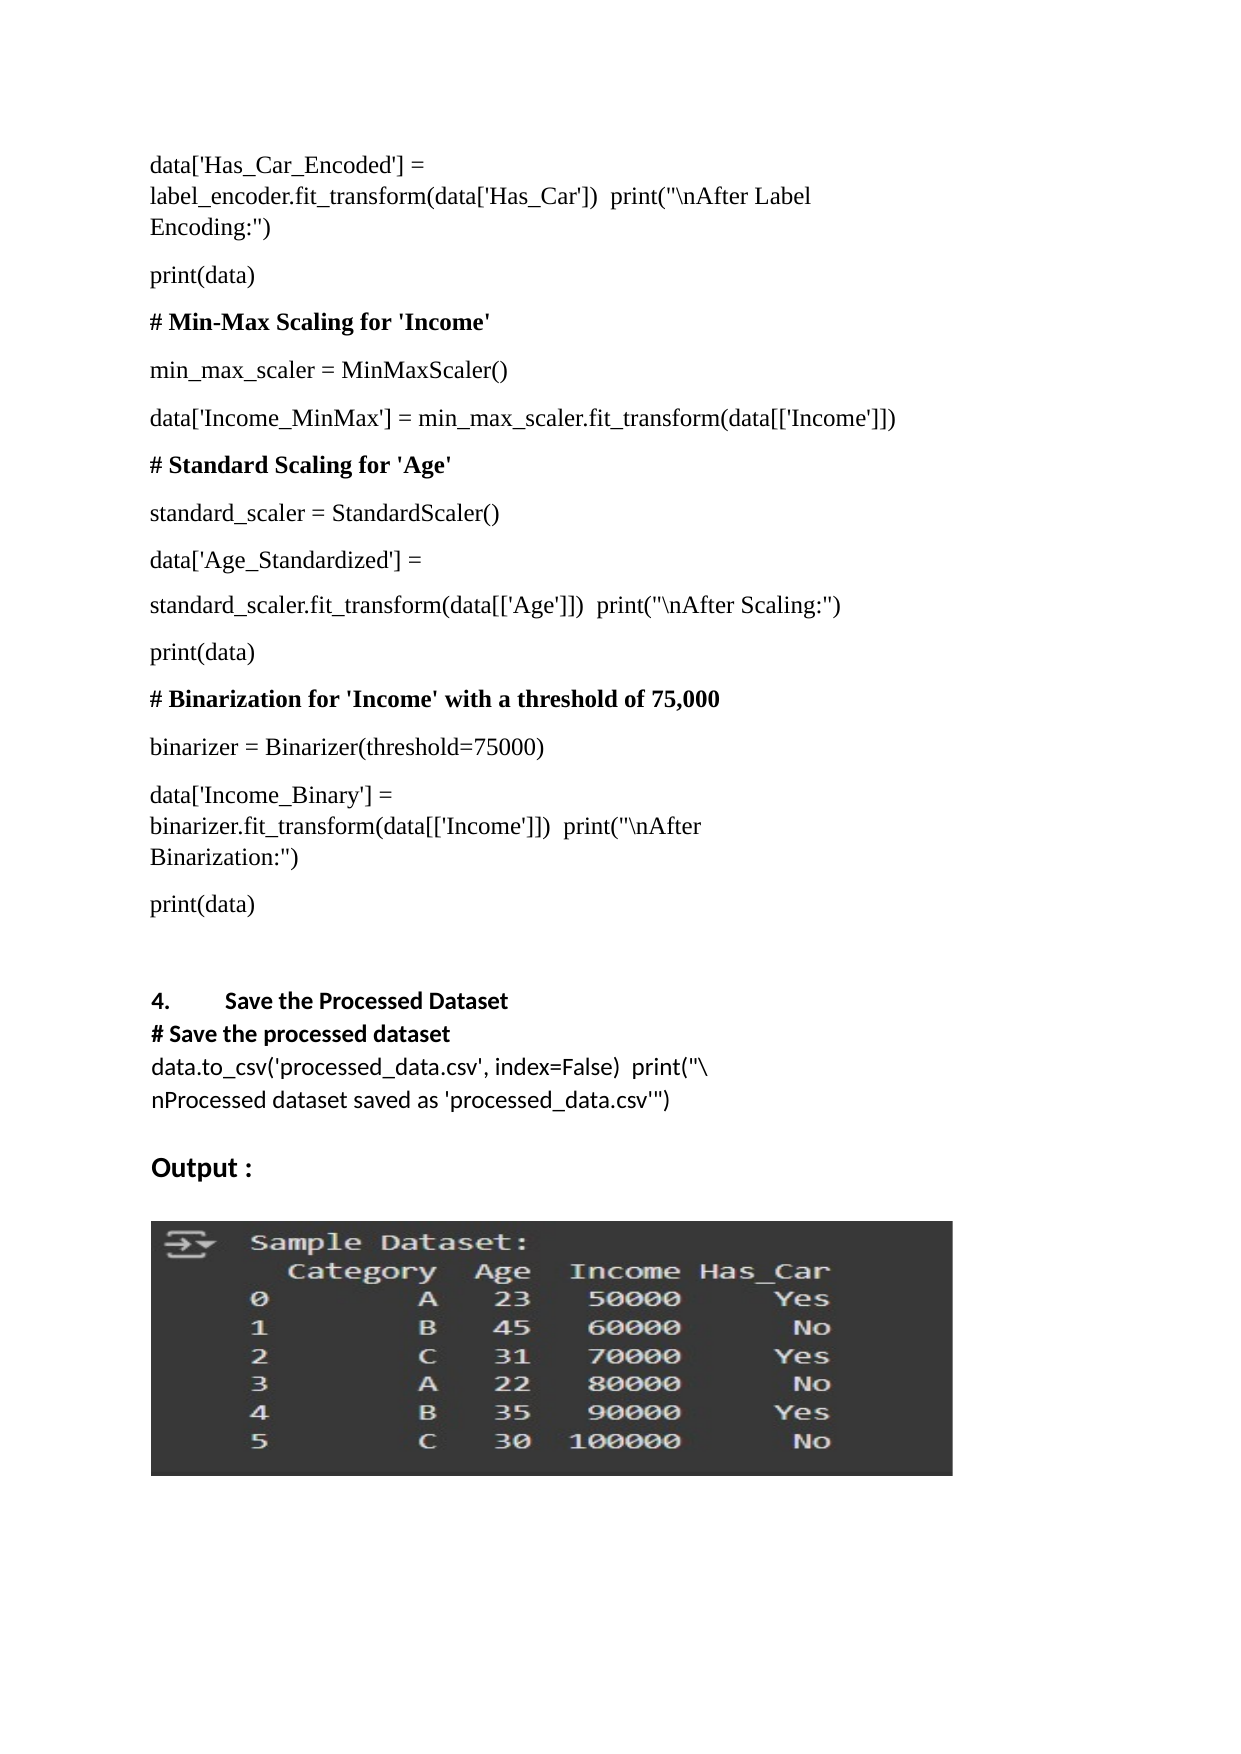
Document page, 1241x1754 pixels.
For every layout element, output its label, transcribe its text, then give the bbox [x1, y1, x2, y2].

text standard_scaler = StandardScaler() [149, 498, 859, 527]
picture [151, 1221, 953, 1476]
text data['Age_Standardized'] = standard_scaler.fit_transform(data[['Age']]) print("\nAfter Scaling:") [149, 545, 859, 619]
list # Save the processed dataset data.to_csv('processed_data.csv', index=False) print("\nProcessed dataset saved as 'processed_data.csv'") [151, 1018, 740, 1114]
text print(data) [149, 260, 875, 288]
text # Binarization for 'Income' with a threshold of 75,000 [149, 684, 794, 713]
text data['Has_Car_Encoded'] = label_encoder.fit_transform(data['Has_Car']) print("\nAfter Label Encoding:") [149, 150, 875, 241]
text binarizer = Binarizer(threshold=75000) [149, 732, 794, 761]
text data['Income_MinMax'] = min_max_scaler.fit_transform(data[['Income']]) [149, 403, 1082, 432]
list Output : [151, 1149, 740, 1185]
text # Min-Max Scaling for 'Income' [149, 307, 641, 336]
text print(data) [149, 889, 794, 918]
text min_max_scaler = MinMaxScaler() [149, 355, 641, 384]
list Save the Processed Dataset [151, 985, 740, 1016]
text print(data) [149, 637, 859, 666]
text data['Income_Binary'] = binarizer.fit_transform(data[['Income']]) print("\nAfter Binarization:") [149, 780, 794, 871]
text # Standard Scaling for 'Age' [149, 451, 1082, 479]
